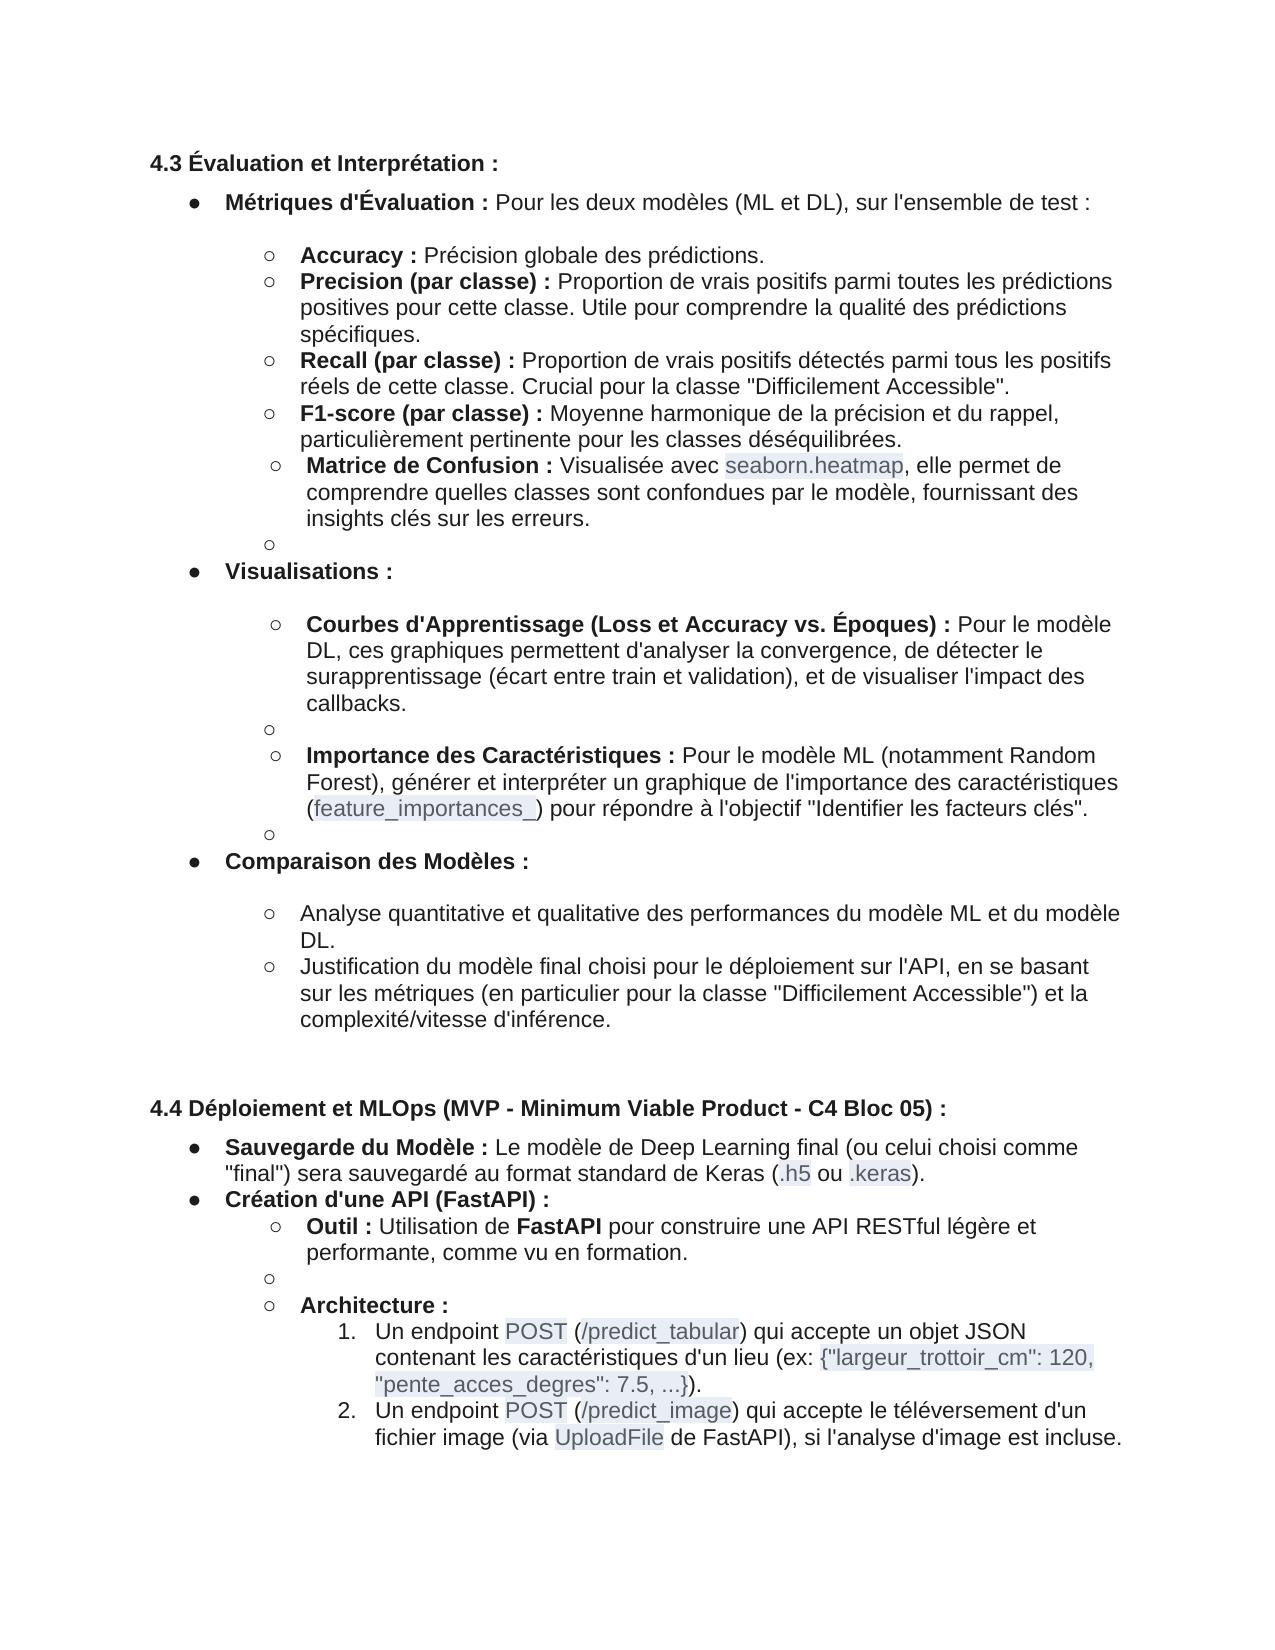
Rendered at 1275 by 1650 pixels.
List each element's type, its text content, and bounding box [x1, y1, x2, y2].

list Visualisations : [187, 558, 1125, 611]
list Accuracy : Précision globale des prédictions. [262, 242, 1125, 268]
list Recall (par classe) : Proportion de vrais positifs détectés parmi tous les positifs réels de cette classe. Crucial pour la classe "Difficilement Accessible". [262, 347, 1125, 400]
list Courbes d'Apprentissage (Loss et Accuracy vs. Époques) : Pour le modèle DL, ces graphiques permettent d'analyser la convergence, de détecter le surapprentissage (écart entre train et validation), et de visualiser l'impact des callbacks. [269, 611, 1125, 716]
list Matrice de Confusion : Visualisée avec seaborn.heatmap, elle permet de comprendre quelles classes sont confondues par le modèle, fournissant des insights clés sur les erreurs. [269, 452, 1125, 531]
list Analyse quantitative et qualitative des performances du modèle ML et du modèle DL. [262, 900, 1125, 953]
list Precision (par classe) : Proportion de vrais positifs parmi toutes les prédictions positives pour cette classe. Utile pour comprendre la qualité des prédictions spécifiques. [262, 268, 1125, 347]
list Sauvegarde du Modèle : Le modèle de Deep Learning final (ou celui choisi comme "final") sera sauvegardé au format standard de Keras (.h5 ou .keras). [187, 1133, 1125, 1186]
list Un endpoint POST (/predict_tabular) qui accepte un objet JSON contenant les caractéristiques d'un lieu (ex: {"largeur_trottoir_cm": 120, "pente_acces_degres": 7.5, ...}). [337, 1318, 1125, 1397]
list F1-score (par classe) : Moyenne harmonique de la précision et du rappel, particulièrement pertinente pour les classes déséquilibrées. [262, 400, 1125, 452]
list Comparaison des Modèles : [187, 848, 1125, 900]
list Importance des Caractéristiques : Pour le modèle ML (notamment Random Forest), générer et interpréter un graphique de l'importance des caractéristiques (feature_importances_) pour répondre à l'objectif "Identifier les facteurs clés". [269, 742, 1125, 821]
list Architecture : [262, 1292, 1125, 1318]
text 4.4 Déploiement et MLOps (MVP - Minimum Viable Product - C4 Bloc 05) : [150, 1095, 1125, 1121]
list Justification du modèle final choisi pour le déploiement sur l'API, en se basant sur les métriques (en particulier pour la classe "Difficilement Accessible") et la complexité/vitesse d'inférence. [262, 953, 1125, 1032]
list Création d'une API (FastAPI) : [187, 1186, 1125, 1213]
list Un endpoint POST (/predict_image) qui accepte le téléversement d'un fichier image (via UploadFile de FastAPI), si l'analyse d'image est incluse. [337, 1397, 1125, 1450]
list Outil : Utilisation de FastAPI pour construire une API RESTful légère et performante, comme vu en formation. [269, 1213, 1125, 1265]
list Métriques d'Évaluation : Pour les deux modèles (ML et DL), sur l'ensemble de test : [187, 189, 1125, 242]
text 4.3 Évaluation et Interprétation : [150, 150, 1125, 176]
